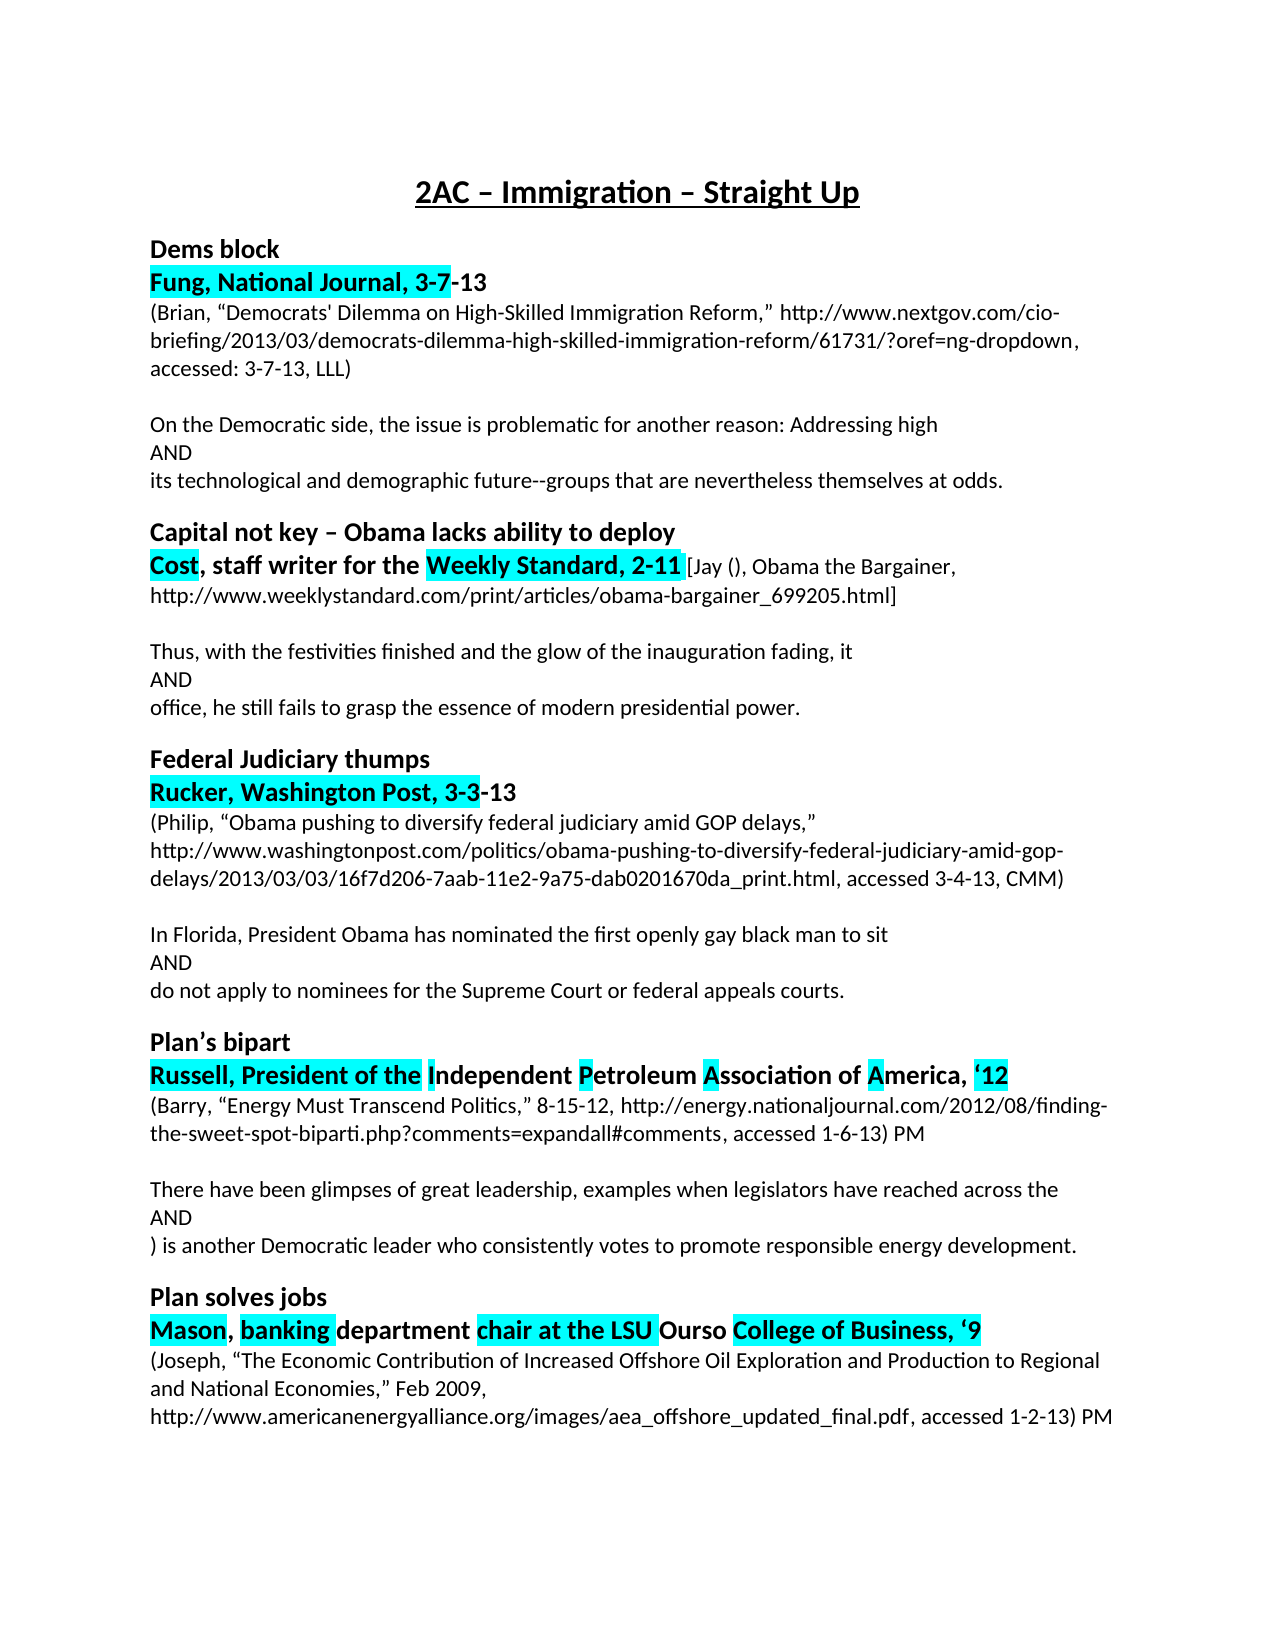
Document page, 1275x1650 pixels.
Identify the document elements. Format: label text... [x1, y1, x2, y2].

text Cost, staff writer for the Weekly Standard, 2-11 [Jay (), Obama the Bargainer, http://www.weeklystandard.com/print/articles/obama-bargainer_699205.html] [150, 548, 1125, 609]
subtitle Dems block [150, 232, 1125, 265]
text In Florida, President Obama has nominated the first openly gay black man to sit [150, 921, 1125, 948]
text (Barry, “Energy Must Transcend Politics,” 8-15-12, http://energy.nationaljournal.com/2012/08/finding-the-sweet-spot-biparti.php?comments=expandall#comments, accessed 1-6-13) PM [150, 1091, 1125, 1147]
text AND [150, 1203, 1125, 1232]
text ) is another Democratic leader who consistently votes to promote responsible energy development. [150, 1232, 1125, 1259]
text Rucker, Washington Post, 3-3-13 [480, 775, 1125, 808]
text Fung, National Journal, 3-7-13 [451, 265, 1125, 298]
text AND [150, 666, 1125, 693]
text AND [150, 948, 1125, 977]
text (Philip, “Obama pushing to diversify federal judiciary amid GOP delays,” http://www.washingtonpost.com/politics/obama-pushing-to-diversify-federal-judiciary-amid-gop-delays/2013/03/03/16f7d206-7aab-11e2-9a75-dab0201670da_print.html, accessed 3-4-13, CMM) [150, 808, 1125, 921]
text its technological and demographic future--groups that are nevertheless themselves at odds. [150, 467, 1125, 494]
text Russell, President of the Independent Petroleum Association of America, ‘12 [150, 1058, 1125, 1091]
text On the Democratic side, the issue is problematic for another reason: Addressing high [150, 411, 1125, 438]
text (Joseph, “The Economic Contribution of Increased Offshore Oil Exploration and Production to Regional and National Economies,” Feb 2009, http://www.americanenergyalliance.org/images/aea_offshore_updated_final.pdf, accessed 1-2-13) PM [150, 1346, 1125, 1431]
text AND [150, 438, 1125, 467]
text do not apply to nominees for the Supreme Court or federal appeals courts. [150, 977, 1125, 1004]
text Thus, with the festivities finished and the glow of the inauguration fading, it [150, 637, 1125, 666]
text Mason, banking department chair at the LSU Ourso College of Business, ‘9 [150, 1313, 1125, 1346]
subtitle 2AC – Immigration – Straight Up [150, 171, 1125, 212]
subtitle Capital not key – Obama lacks ability to deploy [150, 515, 1125, 548]
subtitle Plan solves jobs [150, 1280, 1125, 1313]
subtitle Federal Judiciary thumps [150, 742, 1125, 775]
text There have been glimpses of great leadership, examples when legislators have reached across the [150, 1176, 1125, 1203]
text (Brian, “Democrats' Dilemma on High-Skilled Immigration Reform,” http://www.nextgov.com/cio-briefing/2013/03/democrats-dilemma-high-skilled-immigration-reform/61731/?oref=ng-dropdown, accessed: 3-7-13, LLL) [150, 298, 1125, 382]
subtitle Plan’s bipart [150, 1025, 1125, 1058]
text office, he still fails to grasp the essence of modern presidential power. [150, 693, 1125, 722]
